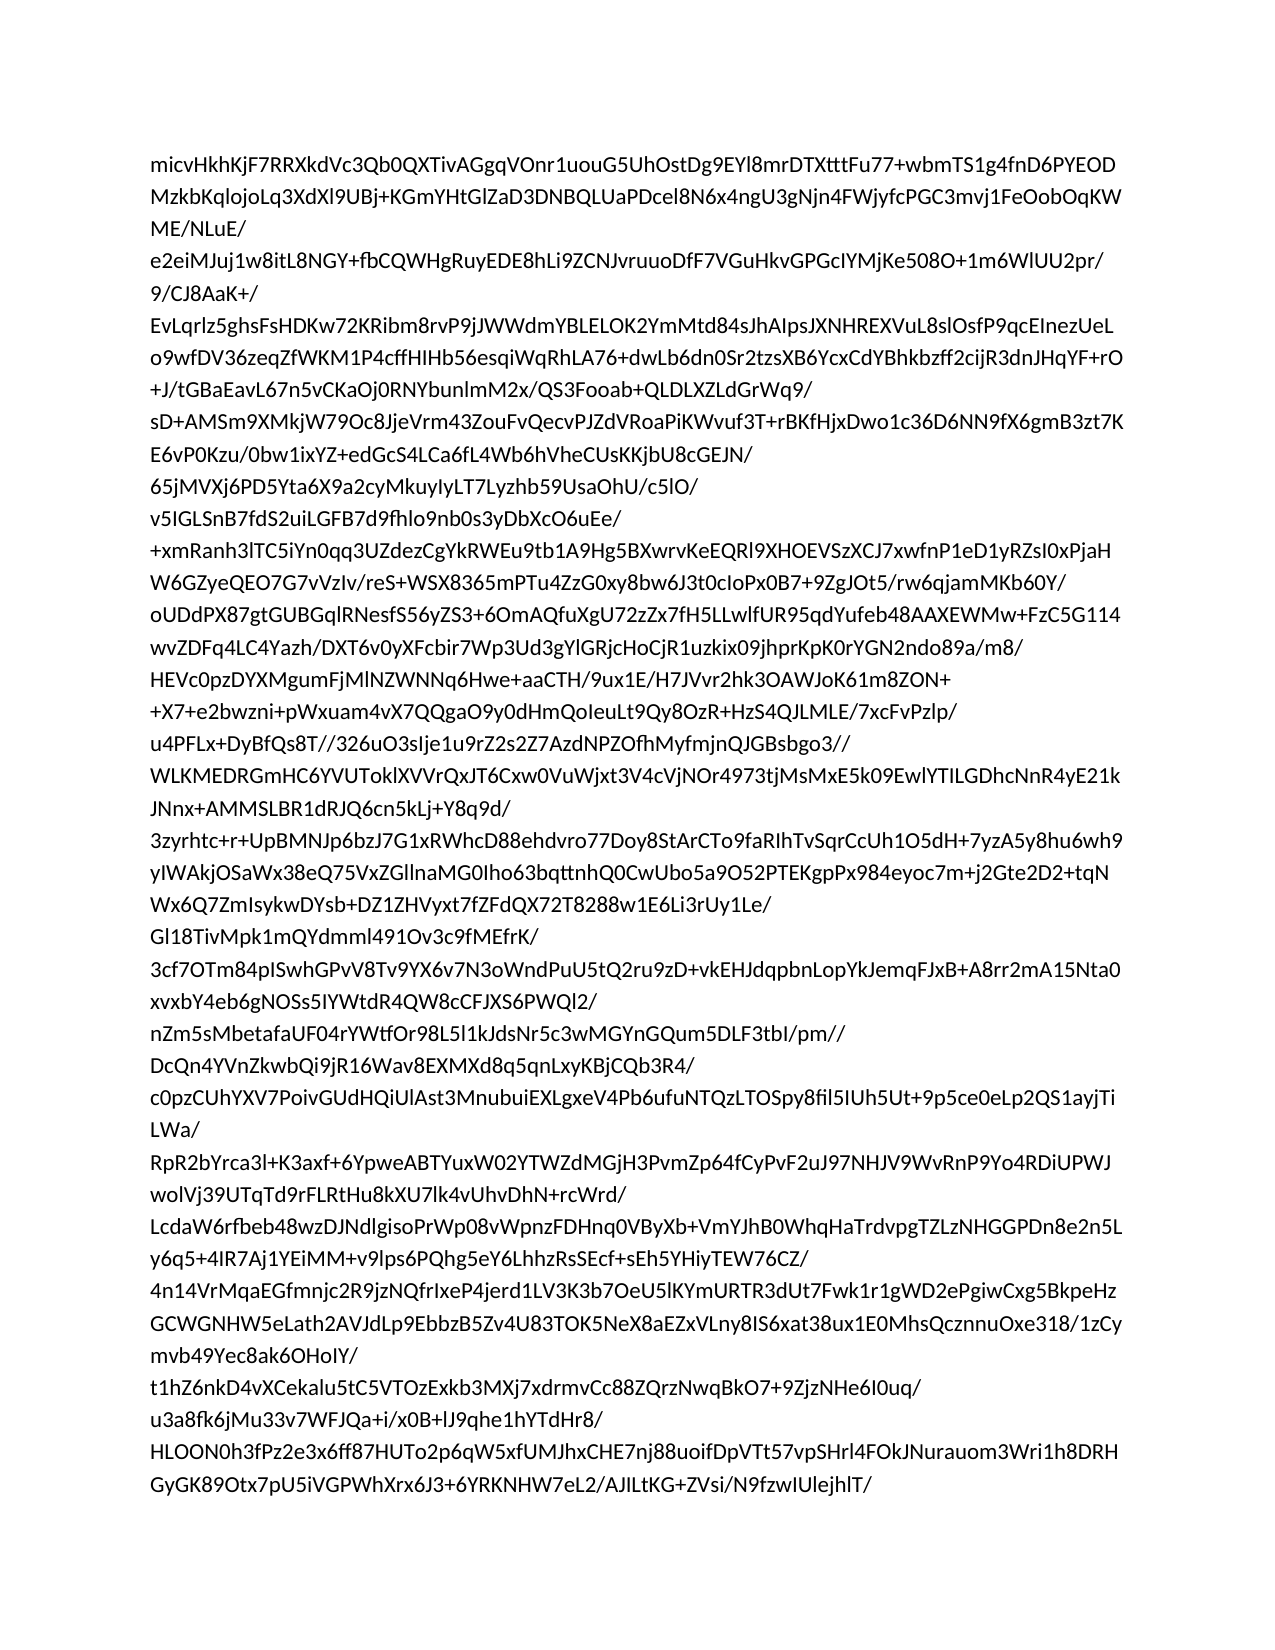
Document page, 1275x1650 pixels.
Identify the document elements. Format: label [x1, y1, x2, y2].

text [150, 150, 1125, 1498]
